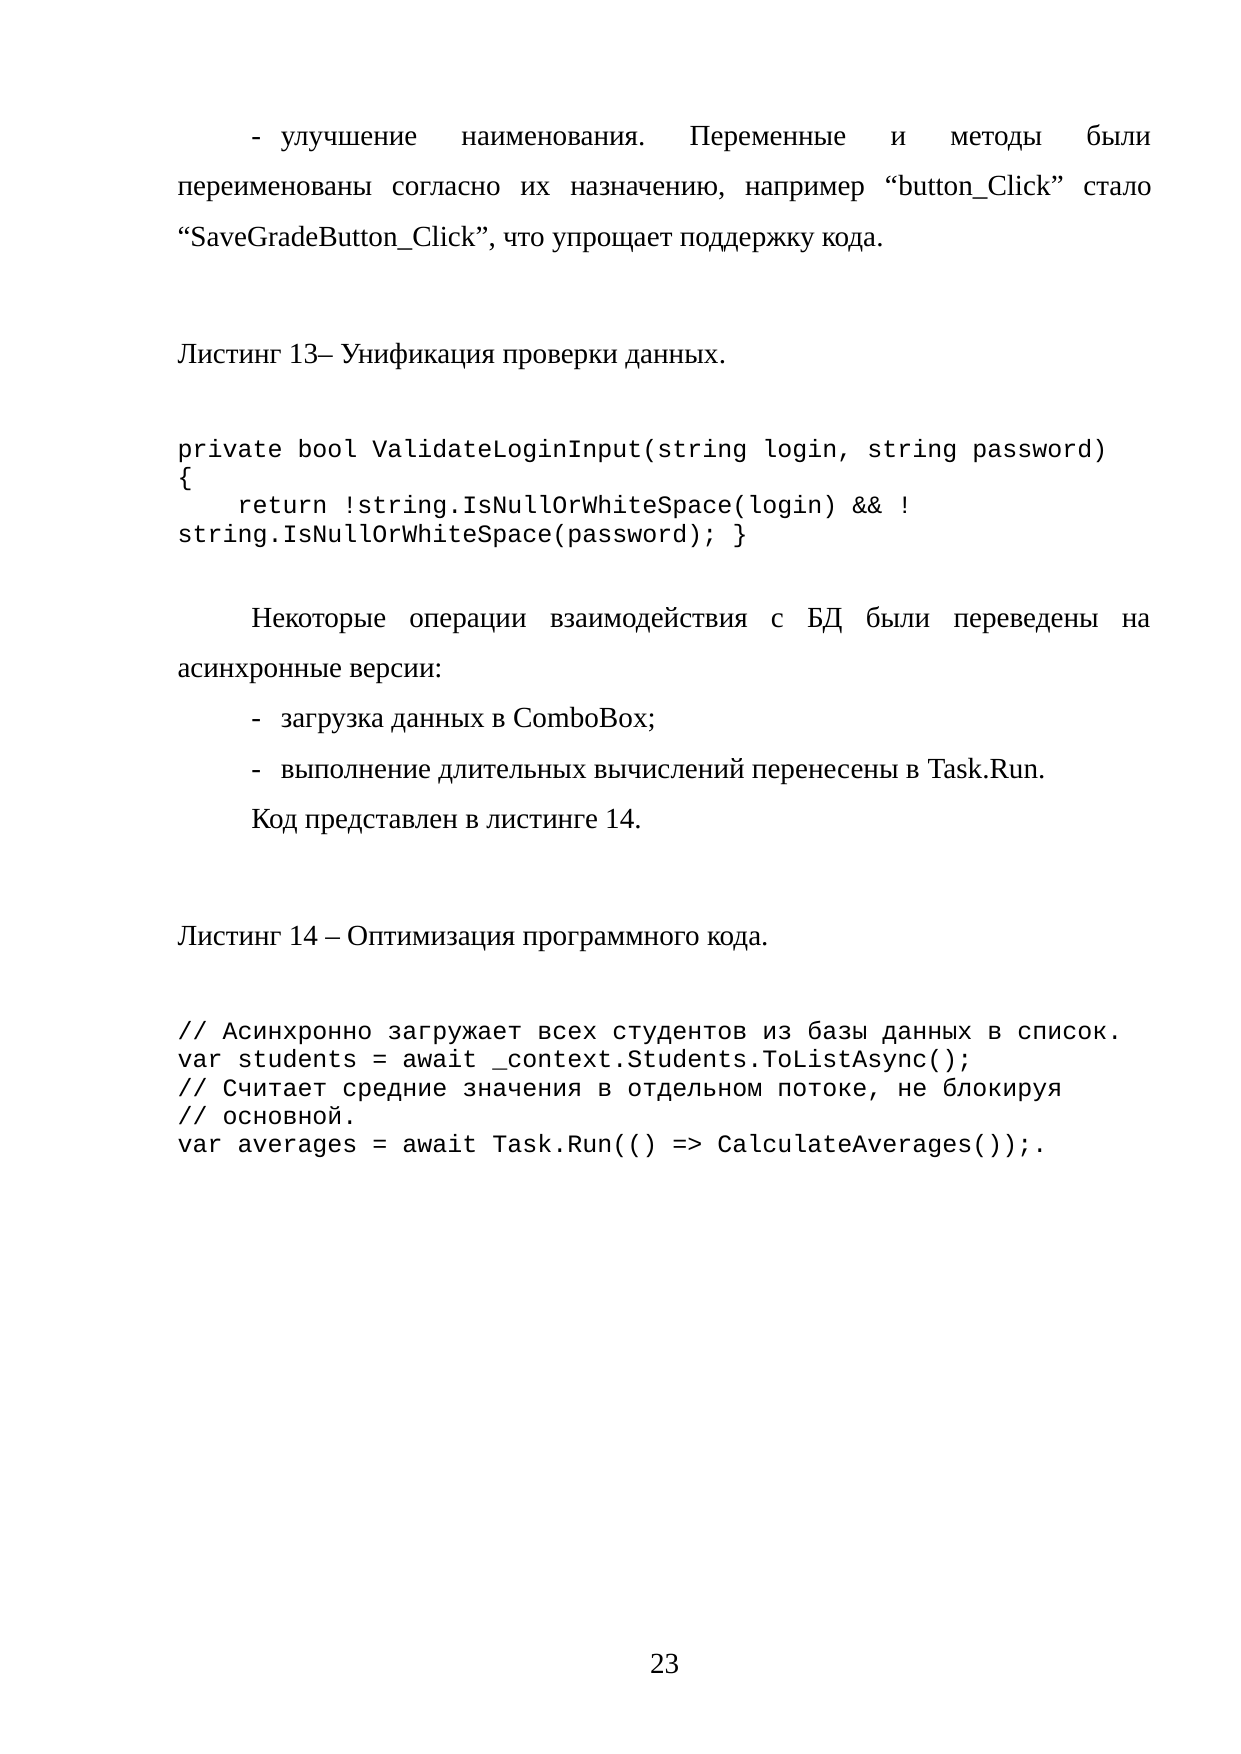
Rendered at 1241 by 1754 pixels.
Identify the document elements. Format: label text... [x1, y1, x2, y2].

text Листинг 13– Унификация проверки данных. [177, 336, 1152, 369]
text выполнение длительных вычислений перенесены в Task.Run. [177, 751, 1152, 784]
text { [177, 465, 1152, 493]
text Код представлен в листинге 14. [177, 801, 1152, 835]
text private bool ValidateLoginInput(string login, string password) [177, 436, 1152, 465]
text // основной. [177, 1104, 1152, 1132]
text var students = await _context.Students.ToListAsync(); [177, 1047, 1152, 1075]
text Листинг 14 – Оптимизация программного кода. [177, 918, 1152, 952]
text улучшение наименования. Переменные и методы были переименованы согласно их назначению, например “button_Click” стало “SaveGradeButton_Click”, что упрощает поддержку кода. [177, 118, 1152, 252]
text // Считает средние значения в отдельном потоке, не блокируя [177, 1075, 1152, 1104]
text загрузка данных в ComboBox; [177, 701, 1152, 734]
text return !string.IsNullOrWhiteSpace(login) && !string.IsNullOrWhiteSpace(password); } [177, 493, 1152, 550]
text var averages = await Task.Run(() => CalculateAverages());. [177, 1132, 1152, 1160]
text // Асинхронно загружает всех студентов из базы данных в список. [177, 1019, 1152, 1047]
text Некоторые операции взаимодействия с БД были переведены на асинхронные версии: [177, 600, 1152, 684]
